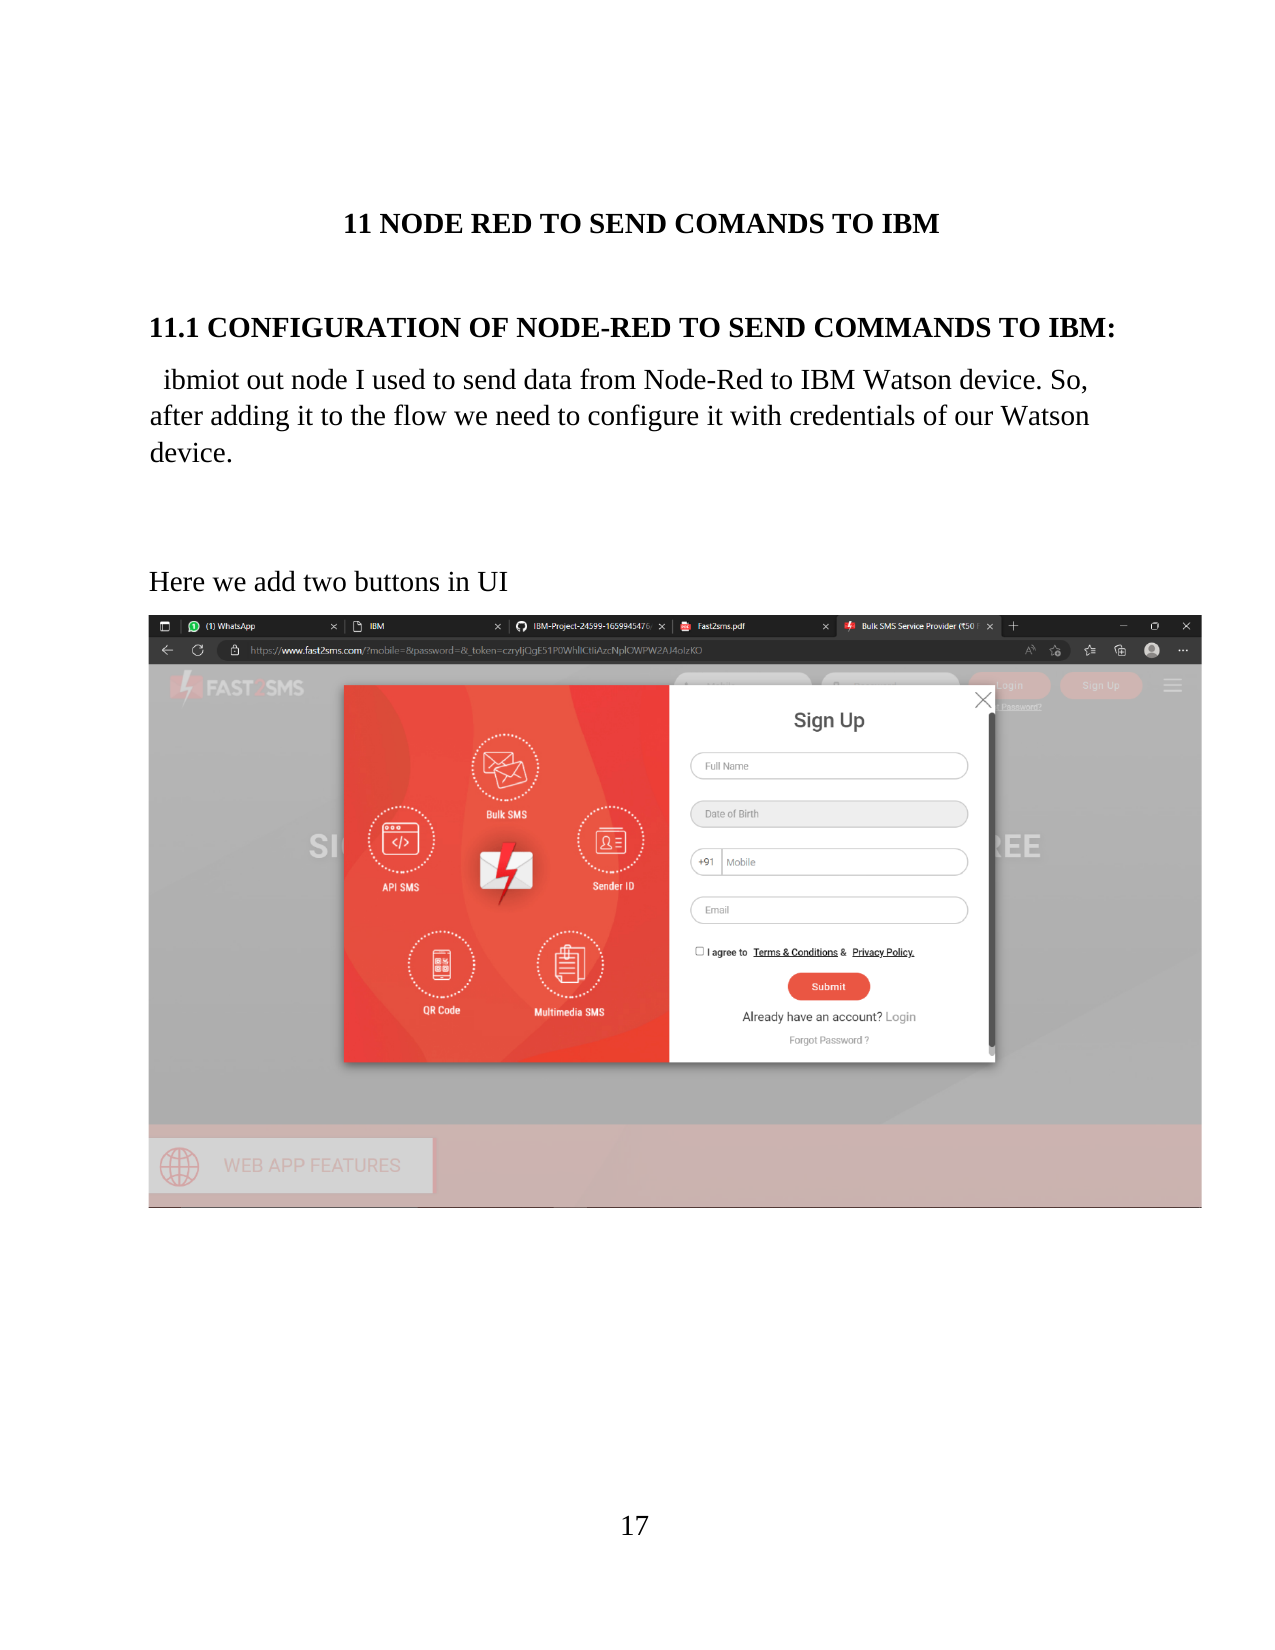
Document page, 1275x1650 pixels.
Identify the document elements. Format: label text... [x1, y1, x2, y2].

text 11 NODE RED TO SEND COMANDS TO IBM [148, 206, 1134, 240]
picture [148, 615, 1202, 1208]
text 11.1 CONFIGURATION OF NODE-RED TO SEND COMMANDS TO IBM: [148, 310, 1134, 344]
text Here we add two buttons in UI [148, 564, 1208, 597]
text ibmiot out node I used to send data from Node-Red to IBM Watson device. So, after adding it to the flow we need to configure it with credentials of our Watson device. [148, 362, 1134, 468]
